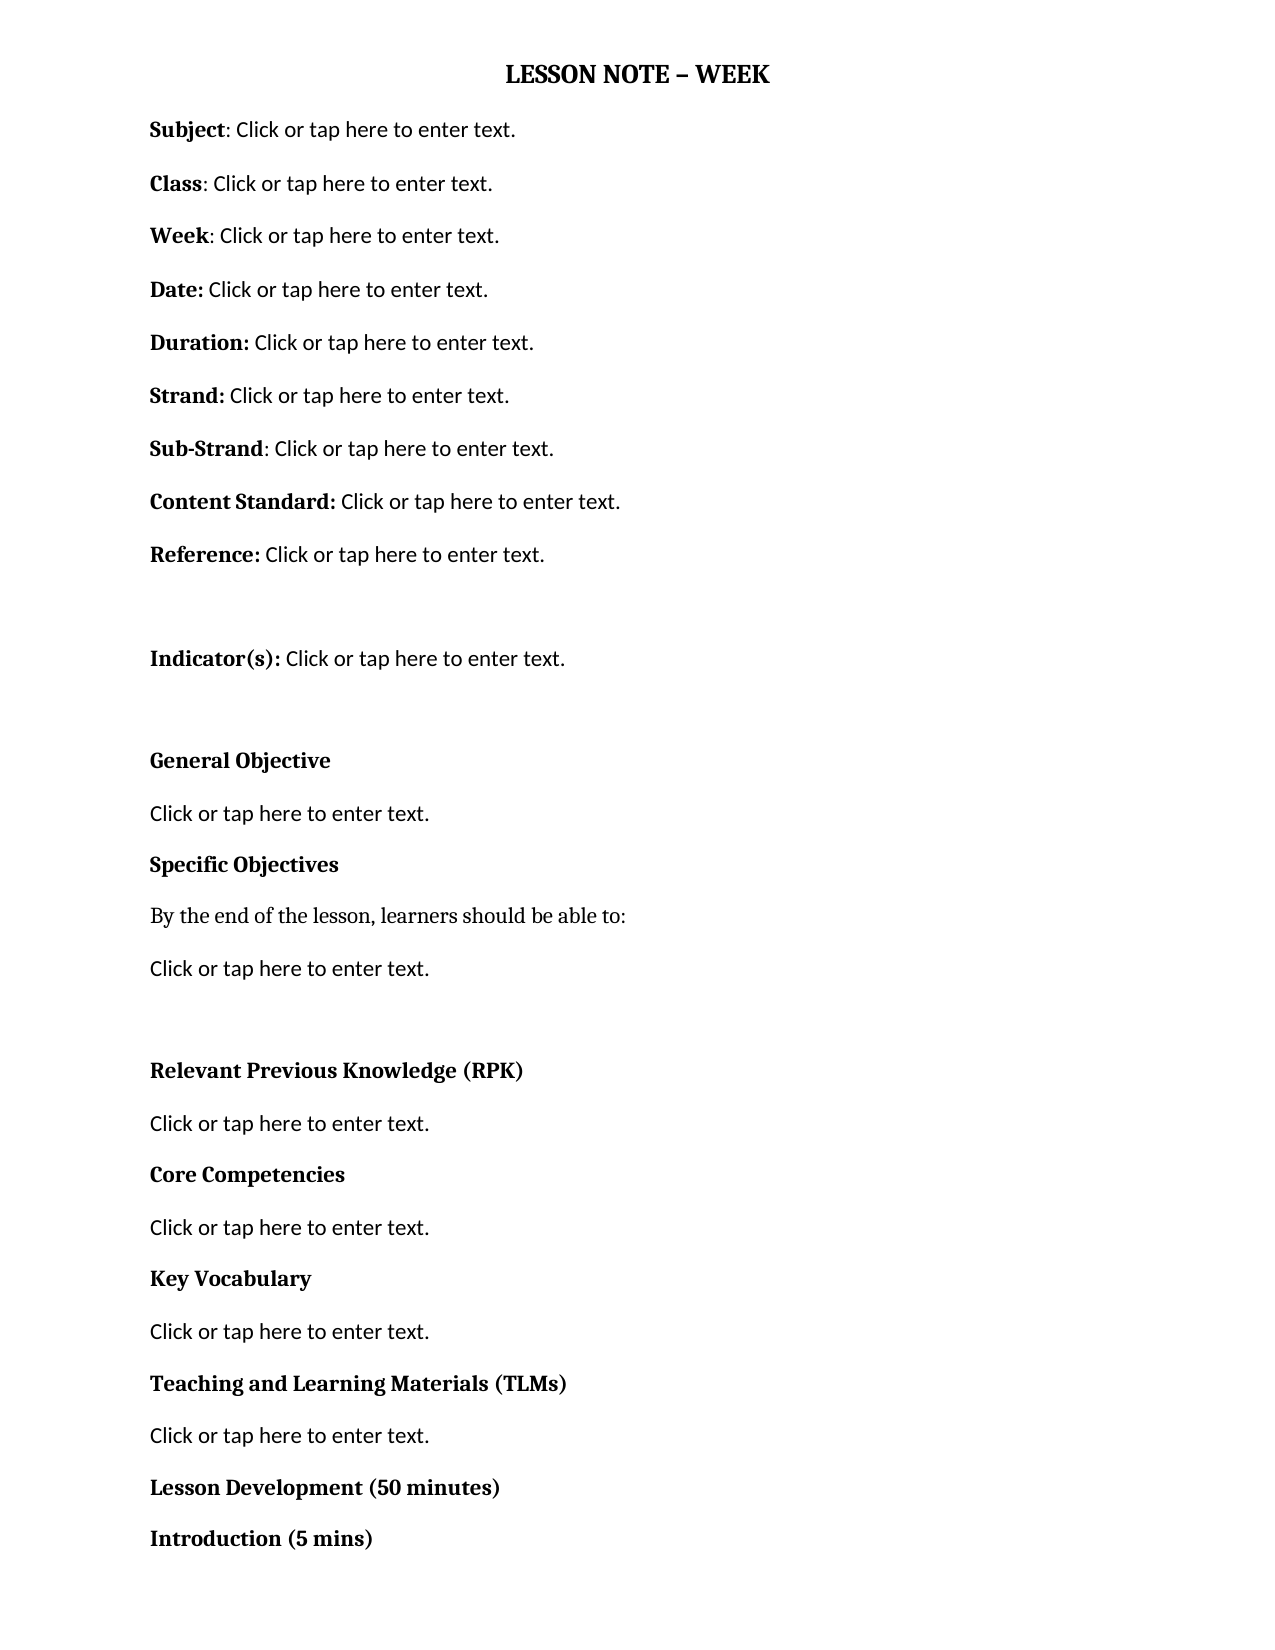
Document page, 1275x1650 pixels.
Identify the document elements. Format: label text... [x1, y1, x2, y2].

text Strand: [150, 381, 1125, 409]
text Relevant Previous Knowledge (RPK) [150, 1058, 1125, 1084]
text Duration: [150, 328, 1125, 356]
text Week: [150, 222, 1125, 250]
text By the end of the lesson, learners should be able to: [150, 903, 1125, 929]
text Lesson Development (50 minutes) [150, 1474, 1125, 1501]
text Teaching and Learning Materials (TLMs) [150, 1370, 1125, 1397]
text Key Vocabulary [150, 1266, 1125, 1293]
text Indicator(s): [150, 644, 1125, 672]
text Reference: [150, 540, 1125, 568]
text Subject: [150, 116, 1125, 144]
text Date: [150, 275, 1125, 303]
text Core Competencies [150, 1162, 1125, 1188]
text Content Standard: [150, 487, 1125, 515]
text Introduction (5 mins) [150, 1525, 1125, 1552]
text Sub-Strand: [150, 434, 1125, 462]
text Class: [150, 169, 1125, 197]
text General Objective [150, 748, 1125, 774]
text Specific Objectives [150, 852, 1125, 878]
text LESSON NOTE – WEEK [150, 59, 1125, 90]
